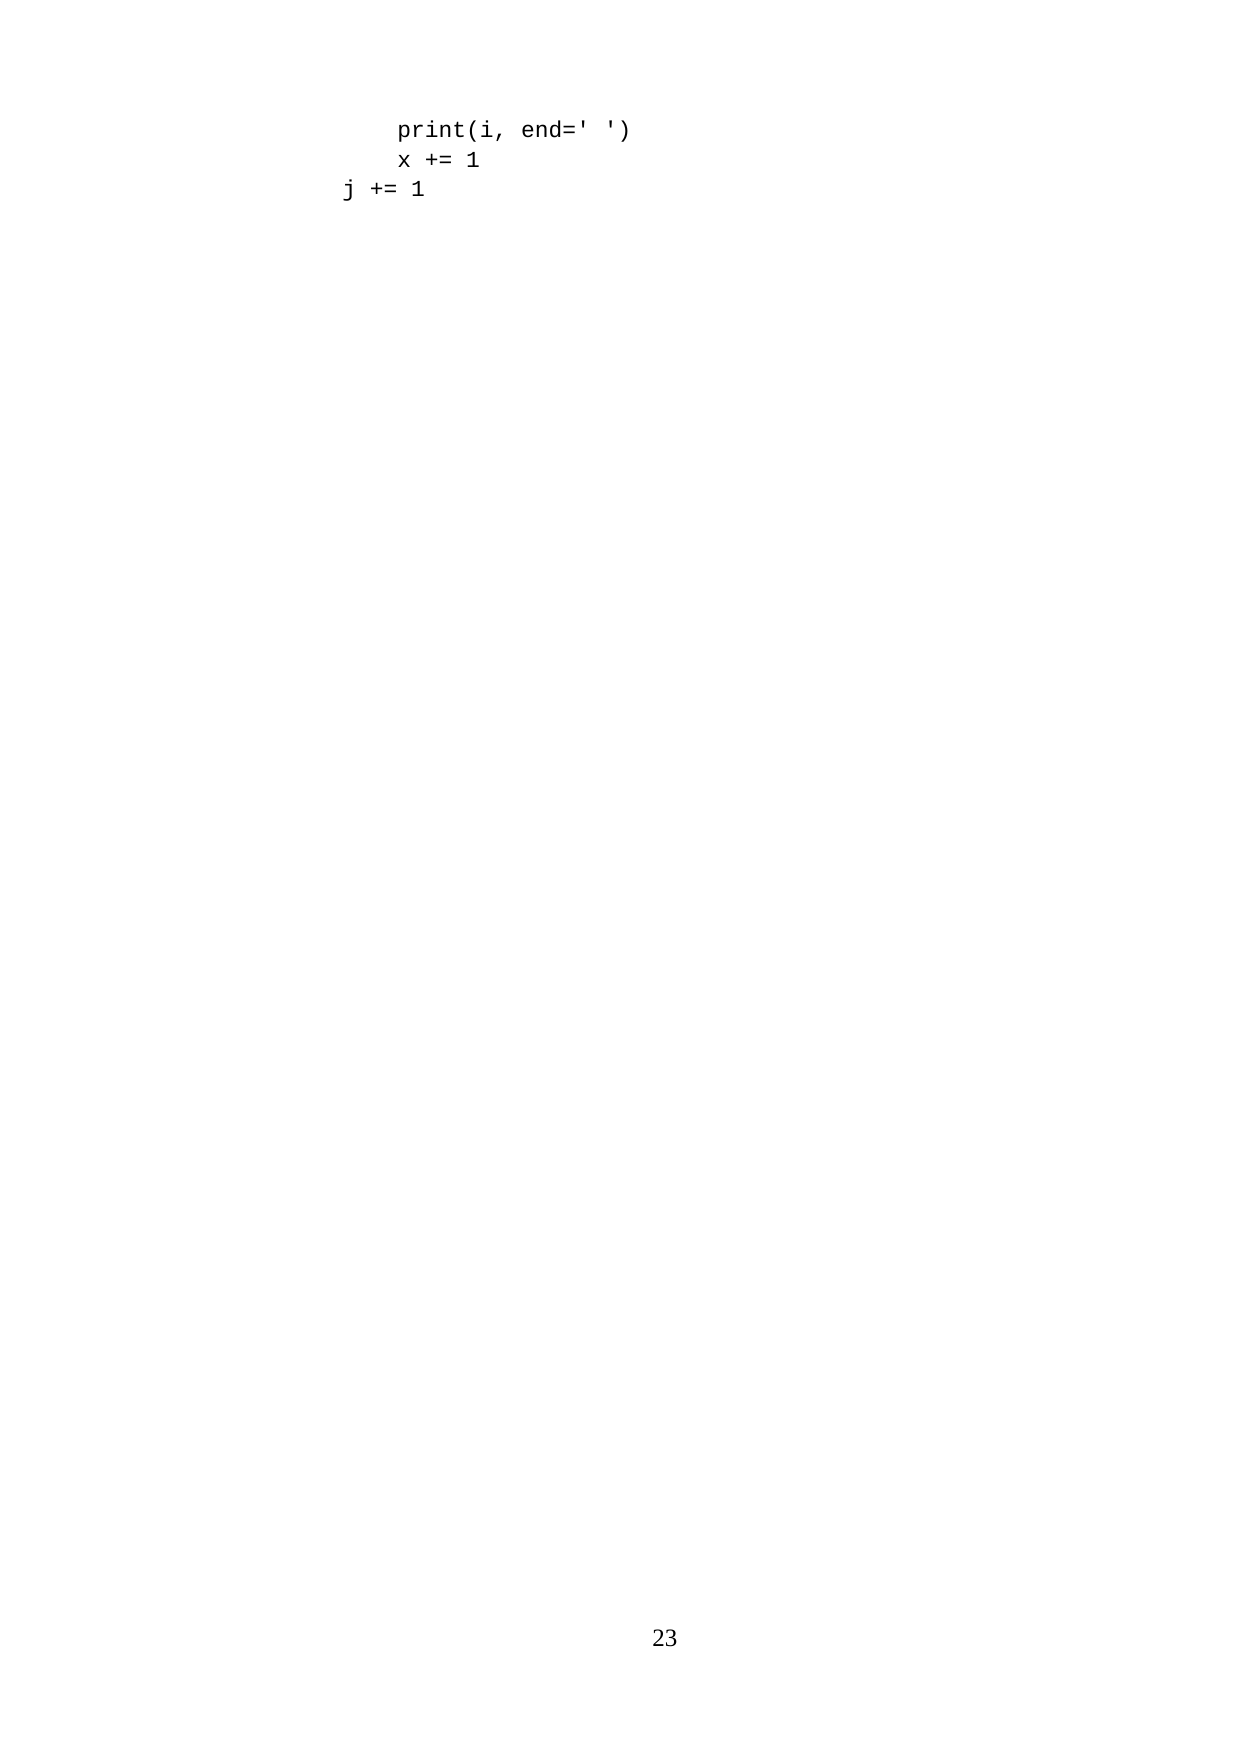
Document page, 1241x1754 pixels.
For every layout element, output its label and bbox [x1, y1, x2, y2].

text [177, 118, 1152, 204]
